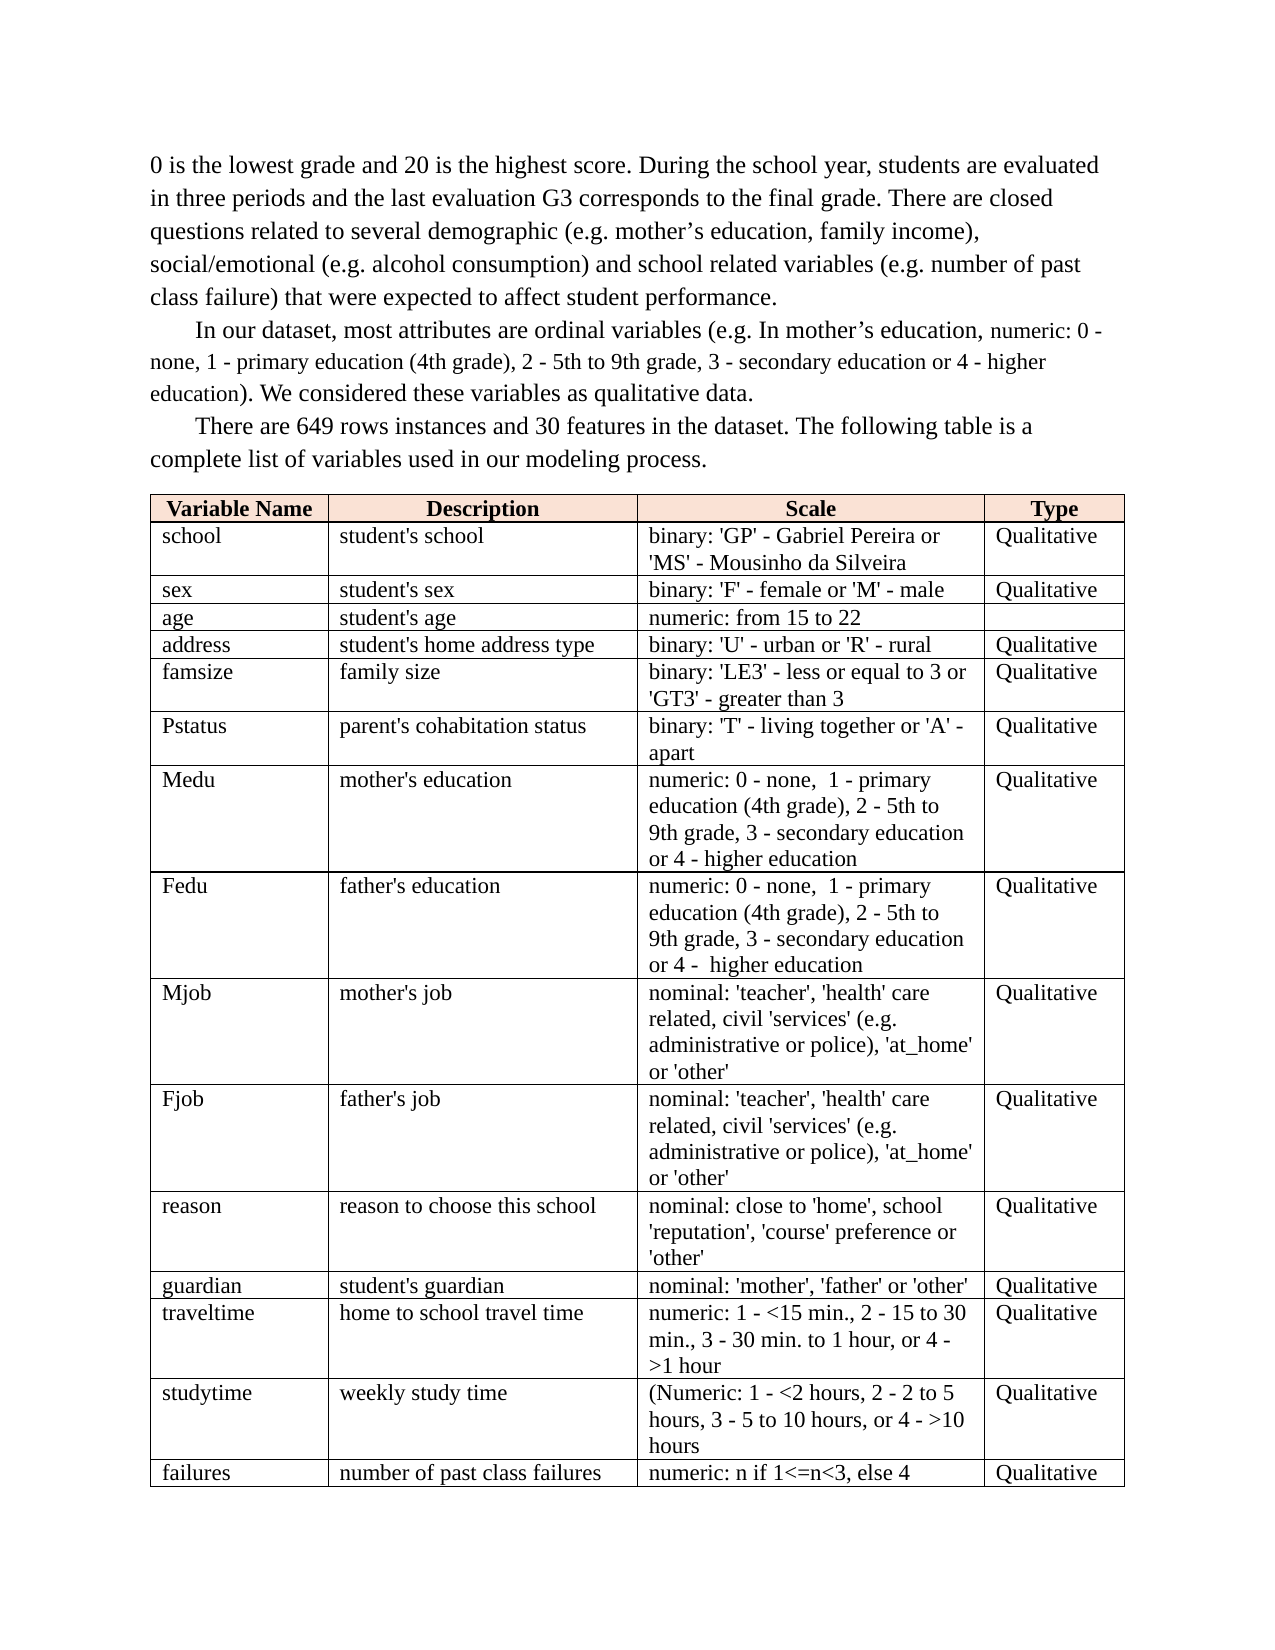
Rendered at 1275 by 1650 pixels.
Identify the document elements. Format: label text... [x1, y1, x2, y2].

table_cell address [151, 631, 328, 657]
table_cell nominal: close to 'home', school 'reputation', 'course' preference or 'other' [638, 1192, 984, 1271]
table_cell Qualitative [985, 631, 1124, 657]
table_header Type [985, 495, 1124, 521]
table_cell numeric: n if 1<=n<3, else 4 [638, 1460, 984, 1486]
table_cell numeric: 0 - none, 1 - primary education (4th grade), 2 - 5th to 9th grade, 3 - secondary education or 4 - higher education [638, 873, 984, 978]
table_cell Fedu [151, 873, 328, 978]
table_cell numeric: from 15 to 22 [638, 604, 984, 630]
table_cell Qualitative [985, 766, 1124, 871]
table_cell failures [151, 1460, 328, 1486]
table_cell sex [151, 576, 328, 603]
table_cell numeric: 1 - <15 min., 2 - 15 to 30 min., 3 - 30 min. to 1 hour, or 4 - >1 hour [638, 1299, 984, 1378]
table_cell student's guardian [329, 1272, 637, 1298]
table_cell mother's education [329, 766, 637, 871]
text There are 649 rows instances and 30 features in the dataset. The following table is a complete list of variables used in our modeling process. [150, 411, 1125, 473]
table_cell binary: 'F' - female or 'M' - male [638, 576, 984, 603]
table_cell binary: 'GP' - Gabriel Pereira or 'MS' - Mousinho da Silveira [638, 523, 984, 575]
table_cell family size [329, 659, 637, 711]
table_cell Qualitative [985, 659, 1124, 711]
table_cell nominal: 'teacher', 'health' care related, civil 'services' (e.g. administrative or police), 'at_home' or 'other' [638, 1085, 984, 1191]
table_cell studytime [151, 1379, 328, 1458]
table_cell student's home address type [329, 631, 637, 657]
table_cell father's job [329, 1085, 637, 1191]
table_cell Qualitative [985, 873, 1124, 978]
table_cell Mjob [151, 979, 328, 1084]
table_cell Medu [151, 766, 328, 871]
table_cell Fjob [151, 1085, 328, 1191]
table_cell weekly study time [329, 1379, 637, 1458]
table_cell reason to choose this school [329, 1192, 637, 1271]
table_cell nominal: 'teacher', 'health' care related, civil 'services' (e.g. administrative or police), 'at_home' or 'other' [638, 979, 984, 1084]
table_cell number of past class failures [329, 1460, 637, 1486]
table_header Description [329, 495, 637, 521]
table_cell binary: 'U' - urban or 'R' - rural [638, 631, 984, 657]
table_cell traveltime [151, 1299, 328, 1378]
table_cell Qualitative [985, 712, 1124, 765]
table_cell Qualitative [985, 576, 1124, 603]
table_cell [985, 604, 1124, 630]
table_cell student's school [329, 523, 637, 575]
table_cell Qualitative [985, 1192, 1124, 1271]
table_cell guardian [151, 1272, 328, 1298]
table_cell parent's cohabitation status [329, 712, 637, 765]
table_cell age [151, 604, 328, 630]
table_cell Pstatus [151, 712, 328, 765]
table_cell Qualitative [985, 1299, 1124, 1378]
table_cell binary: 'T' - living together or 'A' - apart [638, 712, 984, 765]
table_cell home to school travel time [329, 1299, 637, 1378]
table_cell Qualitative [985, 523, 1124, 575]
table_cell famsize [151, 659, 328, 711]
table_cell father's education [329, 873, 637, 978]
text In our dataset, most attributes are ordinal variables (e.g. In mother’s education, numeric: 0 - none, 1 - primary education (4th grade), 2 - 5th to 9th grade, 3 - secondary education or 4 - higher education). We considered these variables as qualitative data. [150, 315, 1125, 407]
table_cell Qualitative [985, 1085, 1124, 1191]
table_cell nominal: 'mother', 'father' or 'other' [638, 1272, 984, 1298]
table_header Scale [638, 495, 984, 521]
table_cell school [151, 523, 328, 575]
table_cell Qualitative [985, 1379, 1124, 1458]
table_cell Qualitative [985, 1272, 1124, 1298]
table_cell mother's job [329, 979, 637, 1084]
table_cell (Numeric: 1 - <2 hours, 2 - 2 to 5 hours, 3 - 5 to 10 hours, or 4 - >10 hours [638, 1379, 984, 1458]
table_cell Qualitative [985, 979, 1124, 1084]
table_cell reason [151, 1192, 328, 1271]
table_cell numeric: 0 - none, 1 - primary education (4th grade), 2 - 5th to 9th grade, 3 - secondary education or 4 - higher education [638, 766, 984, 871]
table_cell student's age [329, 604, 637, 630]
table_cell binary: 'LE3' - less or equal to 3 or 'GT3' - greater than 3 [638, 659, 984, 711]
table_cell Qualitative [985, 1460, 1124, 1486]
table_cell student's sex [329, 576, 637, 603]
table_header Variable Name [151, 495, 328, 521]
